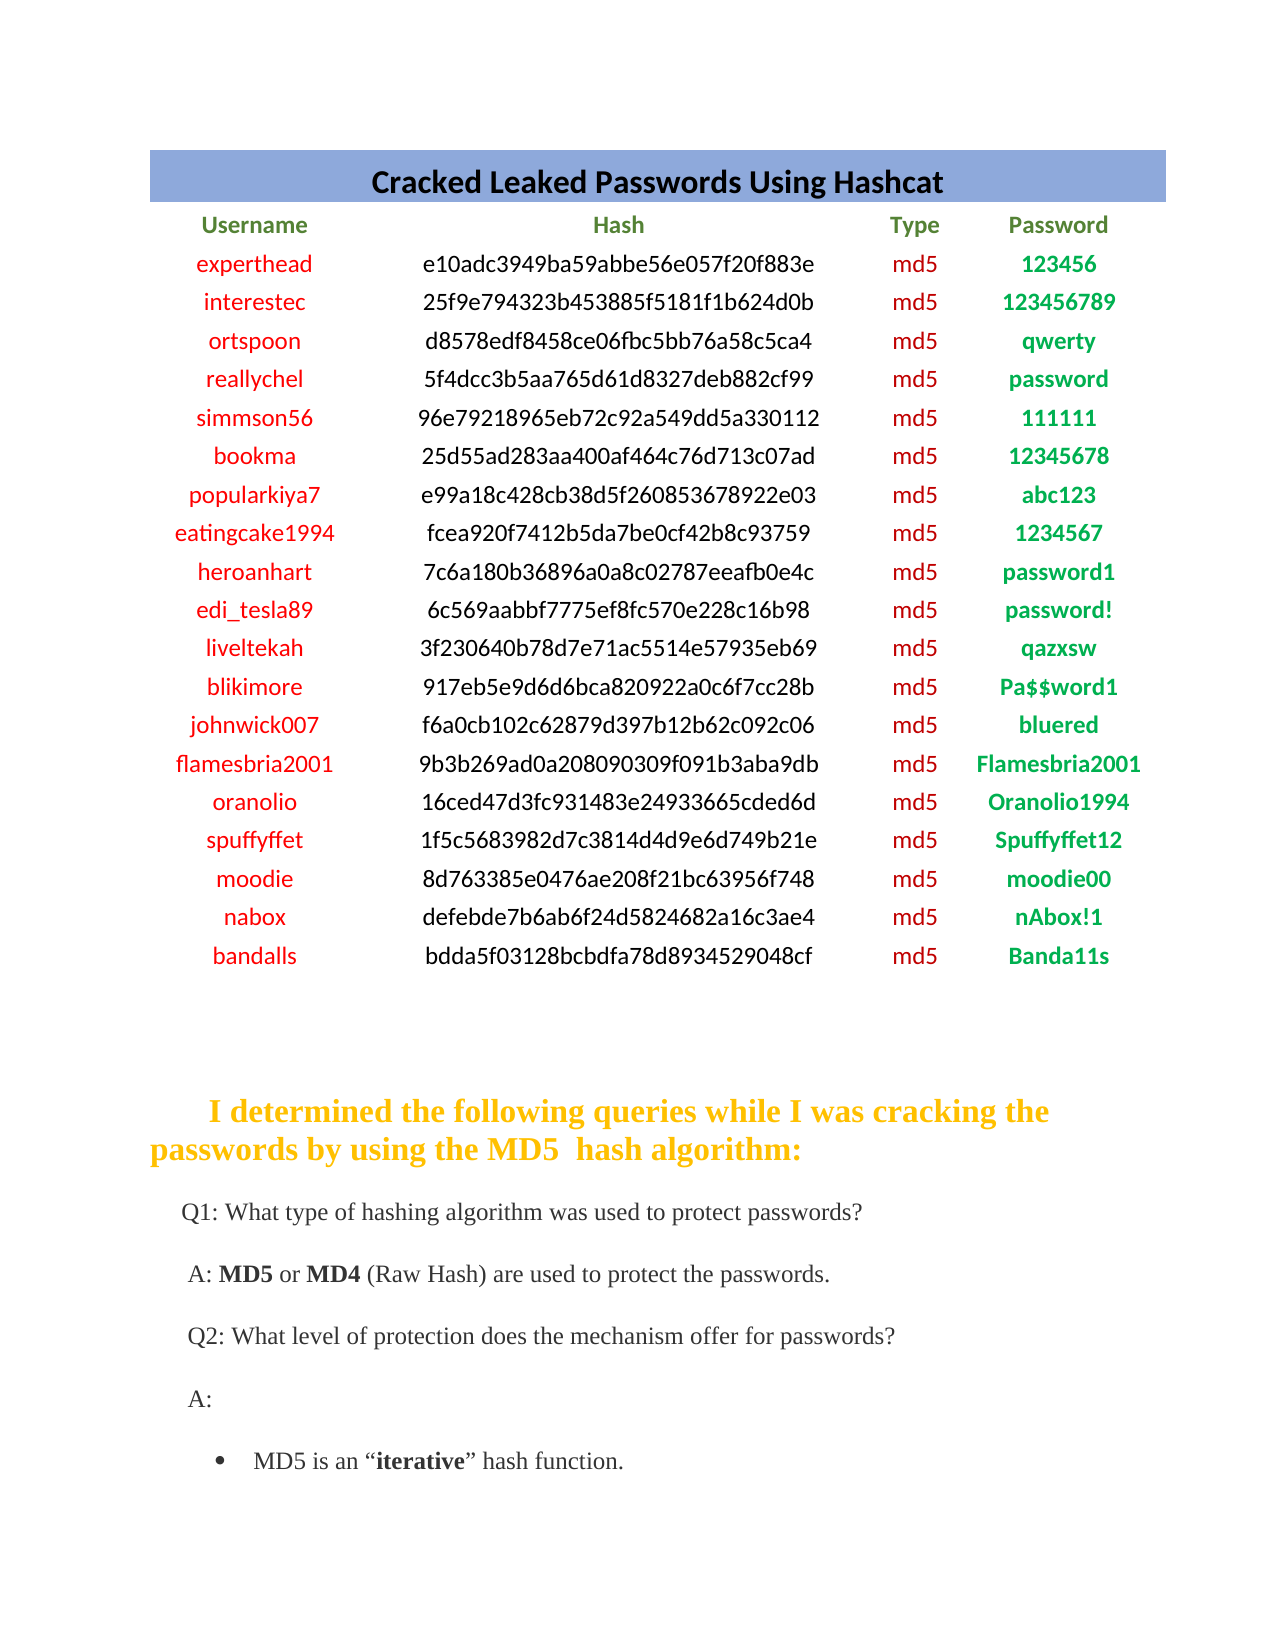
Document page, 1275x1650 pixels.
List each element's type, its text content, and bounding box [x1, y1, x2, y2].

text A: MD5 or MD4 (Raw Hash) are used to protect the passwords. [187, 1259, 1125, 1288]
table_cell 5f4dcc3b5aa765d61d8327deb882cf99 [359, 356, 878, 394]
table_cell 3f230640b78d7e71ac5514e57935eb69 [359, 625, 878, 663]
table_cell heroanhart [150, 548, 359, 586]
table_cell 7c6a180b36896a0a8c02787eeafb0e4c [359, 548, 878, 586]
table_cell popularkiya7 [150, 471, 359, 509]
table_cell Spuffyffet12 [951, 817, 1166, 855]
table_cell liveltekah [150, 625, 359, 663]
table_cell md5 [878, 663, 951, 701]
table_cell 917eb5e9d6d6bca820922a0c6f7cc28b [359, 663, 878, 701]
table_cell Oranolio1994 [951, 778, 1166, 817]
table_cell Type [878, 202, 951, 240]
table_cell 123456 [951, 240, 1166, 279]
table_cell 111111 [951, 394, 1166, 432]
table_cell md5 [878, 279, 951, 317]
table_cell md5 [878, 509, 951, 548]
table_cell nAbox!1 [951, 894, 1166, 932]
table_cell bluered [951, 701, 1166, 740]
table_cell Pa$$word1 [951, 663, 1166, 701]
text Q1: What type of hashing algorithm was used to protect passwords? [150, 1197, 1125, 1226]
table_cell 8d763385e0476ae208f21bc63956f748 [359, 855, 878, 894]
table_cell 25f9e794323b453885f5181f1b624d0b [359, 279, 878, 317]
table_cell defebde7b6ab6f24d5824682a16c3ae4 [359, 894, 878, 932]
table_cell md5 [878, 586, 951, 624]
table_cell 1234567 [951, 509, 1166, 548]
table_cell 1f5c5683982d7c3814d4d9e6d749b21e [359, 817, 878, 855]
table_cell md5 [878, 471, 951, 509]
table_cell johnwick007 [150, 701, 359, 740]
table_cell md5 [878, 894, 951, 932]
table_cell simmson56 [150, 394, 359, 432]
table_cell md5 [878, 548, 951, 586]
table_cell md5 [878, 394, 951, 432]
table_cell 6c569aabbf7775ef8fc570e228c16b98 [359, 586, 878, 624]
table_cell qazxsw [951, 625, 1166, 663]
table_cell Banda11s [951, 932, 1166, 971]
table_cell fcea920f7412b5da7be0cf42b8c93759 [359, 509, 878, 548]
table_cell password1 [951, 548, 1166, 586]
table_cell md5 [878, 240, 951, 279]
table_cell 123456789 [951, 279, 1166, 317]
table_cell Password [951, 202, 1166, 240]
table_cell 12345678 [951, 433, 1166, 471]
text Q2: What level of protection does the mechanism offer for passwords? [187, 1321, 1125, 1350]
table_cell reallychel [150, 356, 359, 394]
table_cell 25d55ad283aa400af464c76d713c07ad [359, 433, 878, 471]
table_cell bdda5f03128bcbdfa78d8934529048cf [359, 932, 878, 971]
table_cell e99a18c428cb38d5f260853678922e03 [359, 471, 878, 509]
text A: [187, 1384, 1125, 1412]
table_cell md5 [878, 356, 951, 394]
table_cell bookma [150, 433, 359, 471]
table_cell md5 [878, 317, 951, 356]
table_cell md5 [878, 855, 951, 894]
table_cell md5 [878, 701, 951, 740]
table_cell 9b3b269ad0a208090309f091b3aba9db [359, 740, 878, 778]
table_cell ortspoon [150, 317, 359, 356]
table_cell bandalls [150, 932, 359, 971]
table_cell Username [150, 202, 359, 240]
table_cell edi_tesla89 [150, 586, 359, 624]
table_cell md5 [878, 433, 951, 471]
table_cell password [951, 356, 1166, 394]
table_cell e10adc3949ba59abbe56e057f20f883e [359, 240, 878, 279]
table_cell nabox [150, 894, 359, 932]
table_cell experthead [150, 240, 359, 279]
text I determined the following queries while I was cracking the passwords by using the MD5 hash algorithm: [150, 1091, 1125, 1168]
table_cell moodie [150, 855, 359, 894]
table_cell 16ced47d3fc931483e24933665cded6d [359, 778, 878, 817]
table_cell md5 [878, 625, 951, 663]
table_cell oranolio [150, 778, 359, 817]
table_cell blikimore [150, 663, 359, 701]
table_cell flamesbria2001 [150, 740, 359, 778]
table_cell Hash [359, 202, 878, 240]
list MD5 is an “iterative” hash function. [216, 1446, 1125, 1474]
table_cell qwerty [951, 317, 1166, 356]
table_cell abc123 [951, 471, 1166, 509]
table_cell md5 [878, 740, 951, 778]
table_cell password! [951, 586, 1166, 624]
table_cell interestec [150, 279, 359, 317]
table_cell d8578edf8458ce06fbc5bb76a58c5ca4 [359, 317, 878, 356]
table_cell spuffyffet [150, 817, 359, 855]
table_cell md5 [878, 817, 951, 855]
table_header Cracked Leaked Passwords Using Hashcat [150, 150, 1166, 202]
table_cell 96e79218965eb72c92a549dd5a330112 [359, 394, 878, 432]
table_cell eatingcake1994 [150, 509, 359, 548]
table_cell md5 [878, 778, 951, 817]
table_cell Flamesbria2001 [951, 740, 1166, 778]
table_cell md5 [878, 932, 951, 971]
table_cell moodie00 [951, 855, 1166, 894]
table_cell f6a0cb102c62879d397b12b62c092c06 [359, 701, 878, 740]
